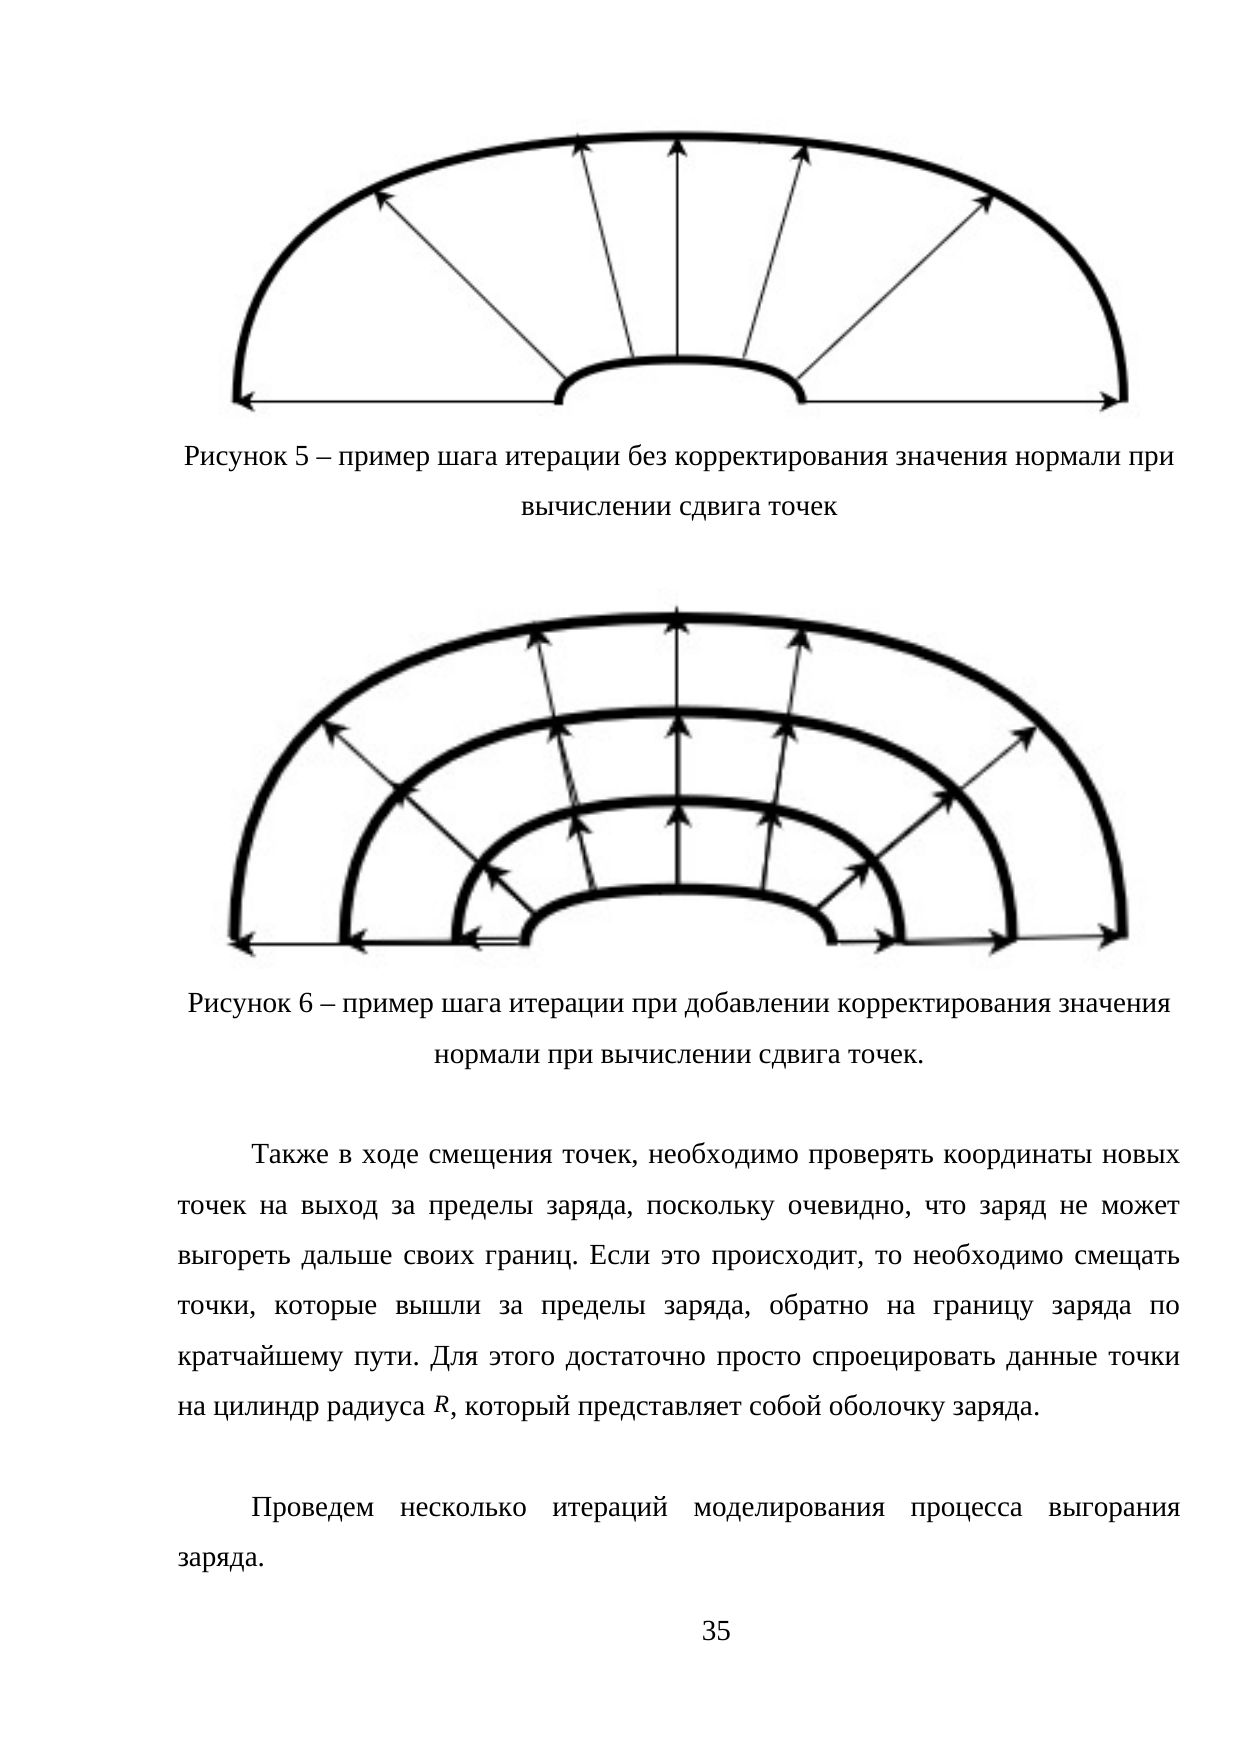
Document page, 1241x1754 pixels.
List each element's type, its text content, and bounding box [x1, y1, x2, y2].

picture [218, 118, 1140, 421]
text Рисунок 6 – пример шага итерации при добавлении корректирования значения нормали при вычислении сдвига точек. [177, 986, 1181, 1069]
picture [209, 588, 1149, 969]
text Рисунок 5 – пример шага итерации без корректирования значения нормали при вычислении сдвига точек [177, 438, 1181, 522]
text Проведем несколько итераций моделирования процесса выгорания заряда. [177, 1489, 1181, 1572]
